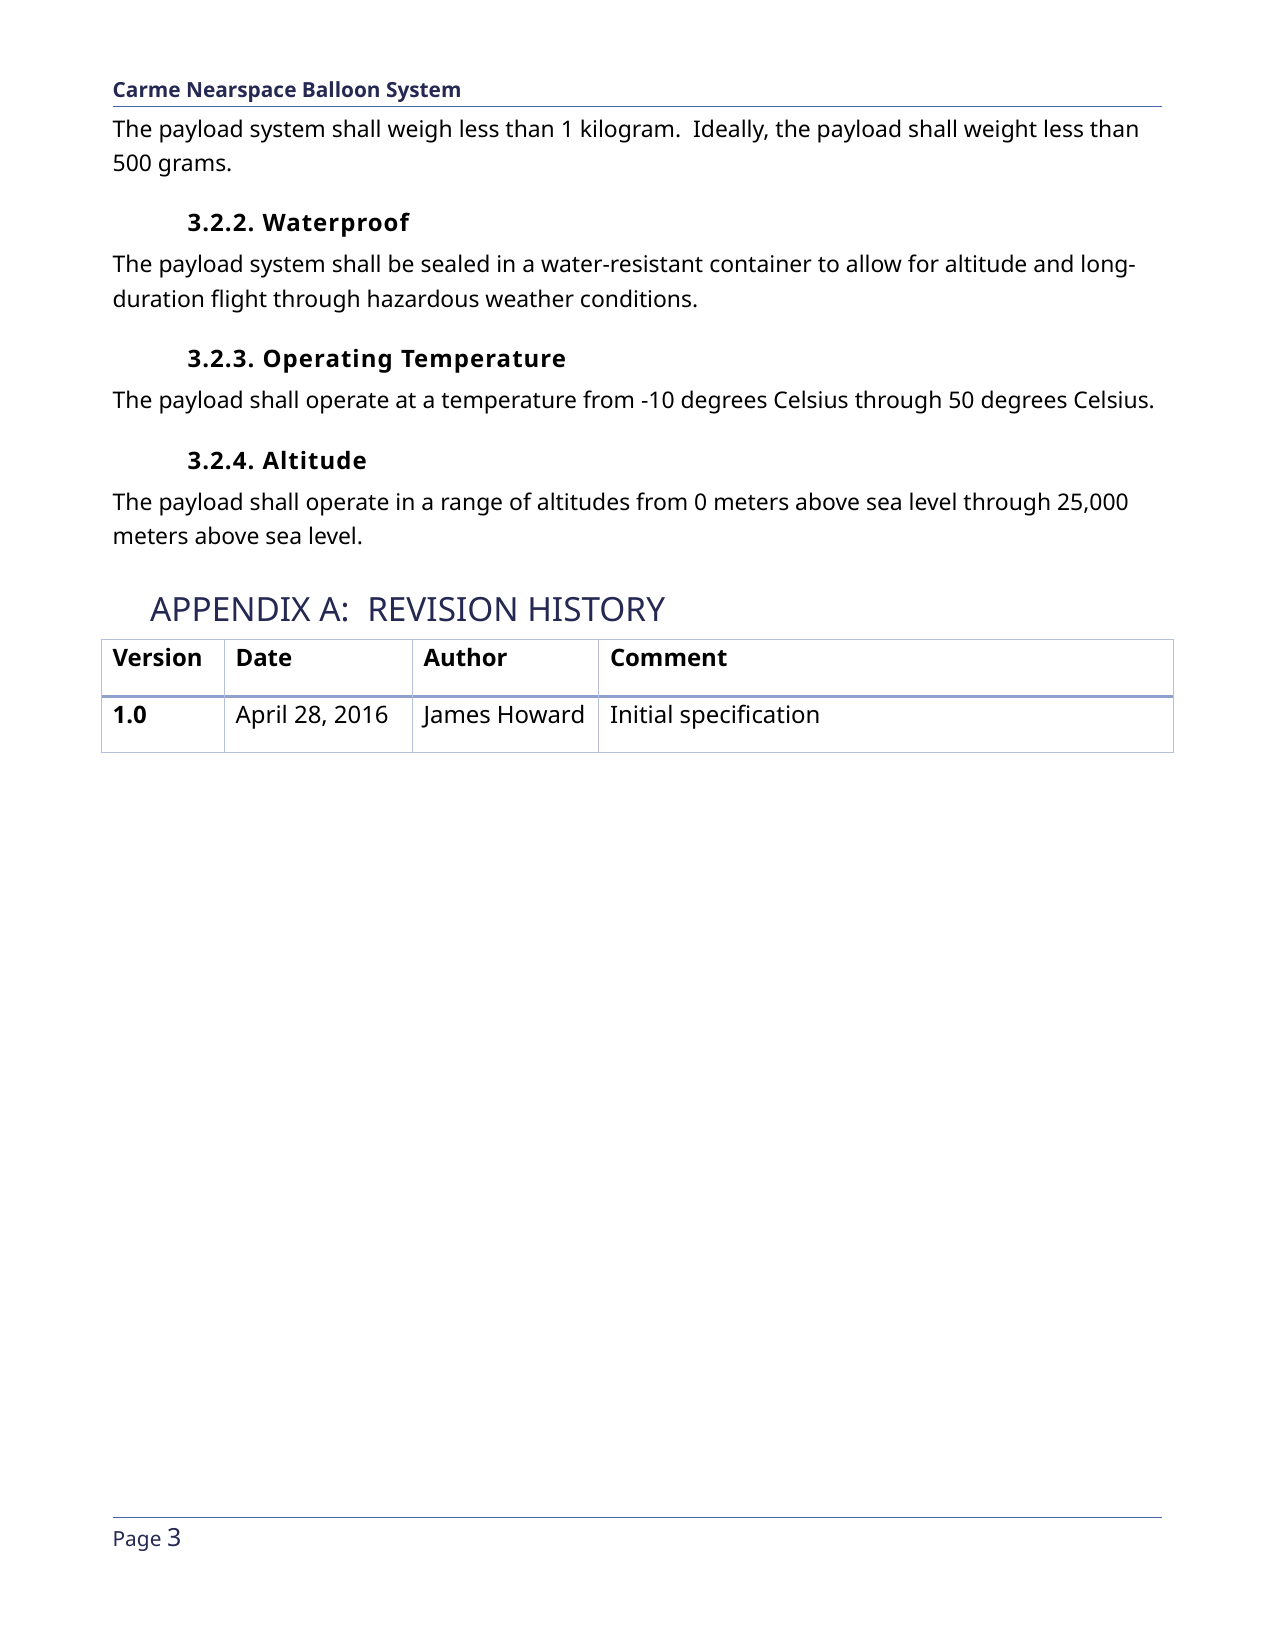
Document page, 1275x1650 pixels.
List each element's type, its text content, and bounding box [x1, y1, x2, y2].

subtitle Waterproof [187, 206, 1162, 239]
subtitle Appendix A: Revision History [150, 586, 1162, 631]
subtitle Operating Temperature [187, 342, 1162, 375]
table_cell April 28, 2016 [225, 698, 412, 752]
table_header Date [225, 640, 412, 694]
subtitle Altitude [187, 443, 1162, 476]
text The payload shall operate in a range of altitudes from 0 meters above sea level through 25,000 meters above sea level. [112, 486, 1162, 551]
text The payload system shall weigh less than 1 kilogram. Ideally, the payload shall weight less than 500 grams. [112, 112, 1162, 178]
table_header Author [413, 640, 598, 694]
table_cell James Howard [413, 698, 598, 752]
table_header Version [102, 640, 224, 694]
text The payload shall operate at a temperature from -10 degrees Celsius through 50 degrees Celsius. [112, 384, 1162, 415]
table_cell 1.0 [102, 698, 224, 752]
text The payload system shall be sealed in a water-resistant container to allow for altitude and long-duration flight through hazardous weather conditions. [112, 248, 1162, 314]
table_header Comment [599, 640, 1173, 694]
table_cell Initial specification [599, 698, 1173, 752]
